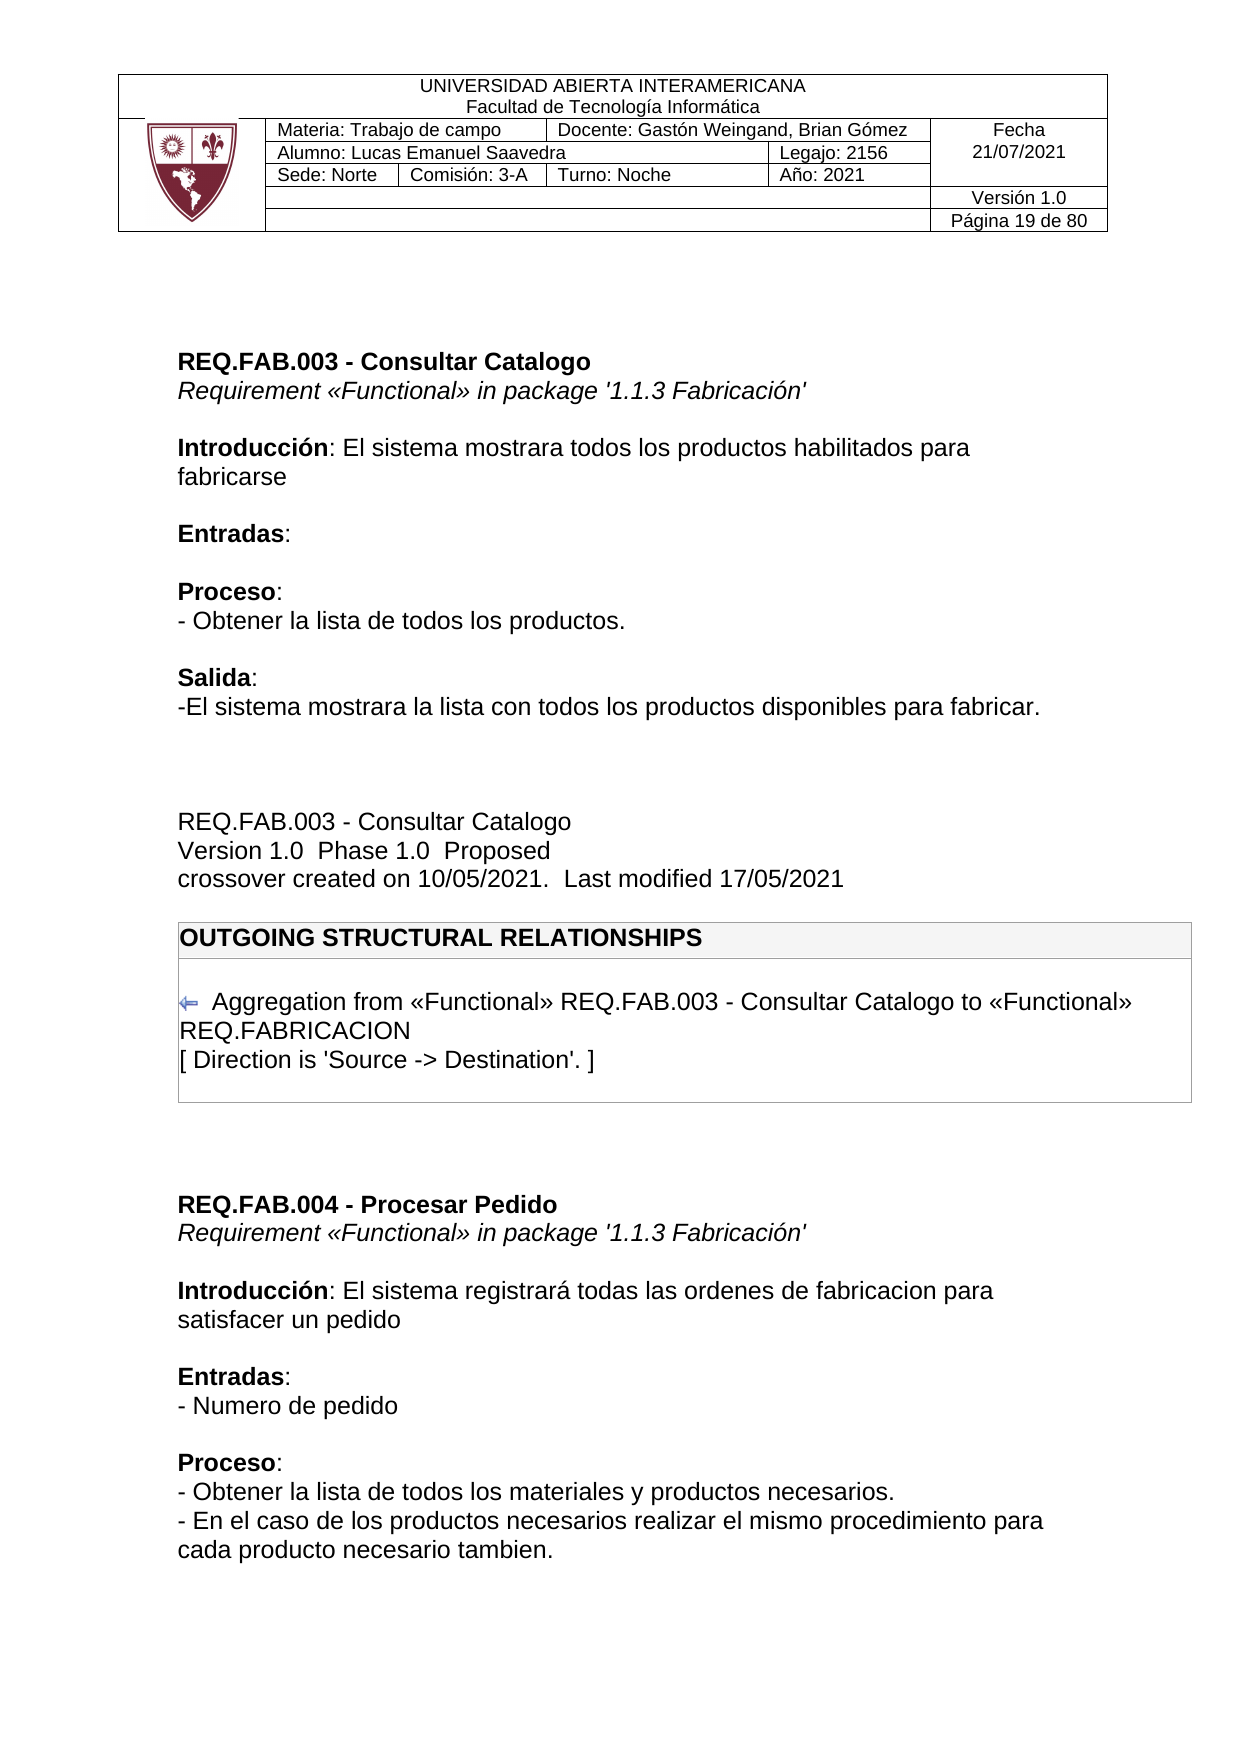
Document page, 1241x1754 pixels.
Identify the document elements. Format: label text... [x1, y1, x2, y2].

text REQ.FAB.003 - Consultar Catalogo [177, 807, 1063, 836]
text -El sistema mostrara la lista con todos los productos disponibles para fabricar. [177, 692, 1063, 721]
text - Numero de pedido [177, 1391, 1063, 1419]
text - En el caso de los productos necesarios realizar el mismo procedimiento para cada producto necesario tambien. [177, 1506, 1063, 1563]
text Introducción: El sistema registrará todas las ordenes de fabricacion para satisfacer un pedido [177, 1276, 1063, 1333]
picture [145, 118, 239, 226]
text REQ.FAB.003 - Consultar Catalogo [177, 347, 1063, 376]
text Salida: [177, 663, 1063, 692]
text - Obtener la lista de todos los productos. [177, 606, 1063, 634]
text Introducción: El sistema mostrara todos los productos habilitados para fabricarse [177, 433, 1063, 491]
table_cell Aggregation from «Functional» REQ.FAB.003 - Consultar Catalogo to «Functional» REQ.FABRICACION [ Direction is 'Source -> Destination'. ] [179, 959, 1191, 1102]
text Proceso: [177, 1448, 1063, 1477]
text Proceso: [177, 577, 1063, 606]
text Version 1.0 Phase 1.0 Proposed [177, 836, 1063, 864]
table_header OUTGOING STRUCTURAL RELATIONSHIPS [179, 923, 1191, 957]
text Entradas: [177, 519, 1063, 548]
picture [179, 992, 198, 1011]
text Requirement «Functional» in package '1.1.3 Fabricación' [177, 376, 1063, 404]
text - Obtener la lista de todos los materiales y productos necesarios. [177, 1477, 1063, 1506]
text Entradas: [177, 1362, 1063, 1391]
text crossover created on 10/05/2021. Last modified 17/05/2021 [177, 864, 1063, 893]
text Requirement «Functional» in package '1.1.3 Fabricación' [177, 1218, 1063, 1247]
text REQ.FAB.004 - Procesar Pedido [177, 1189, 1063, 1218]
